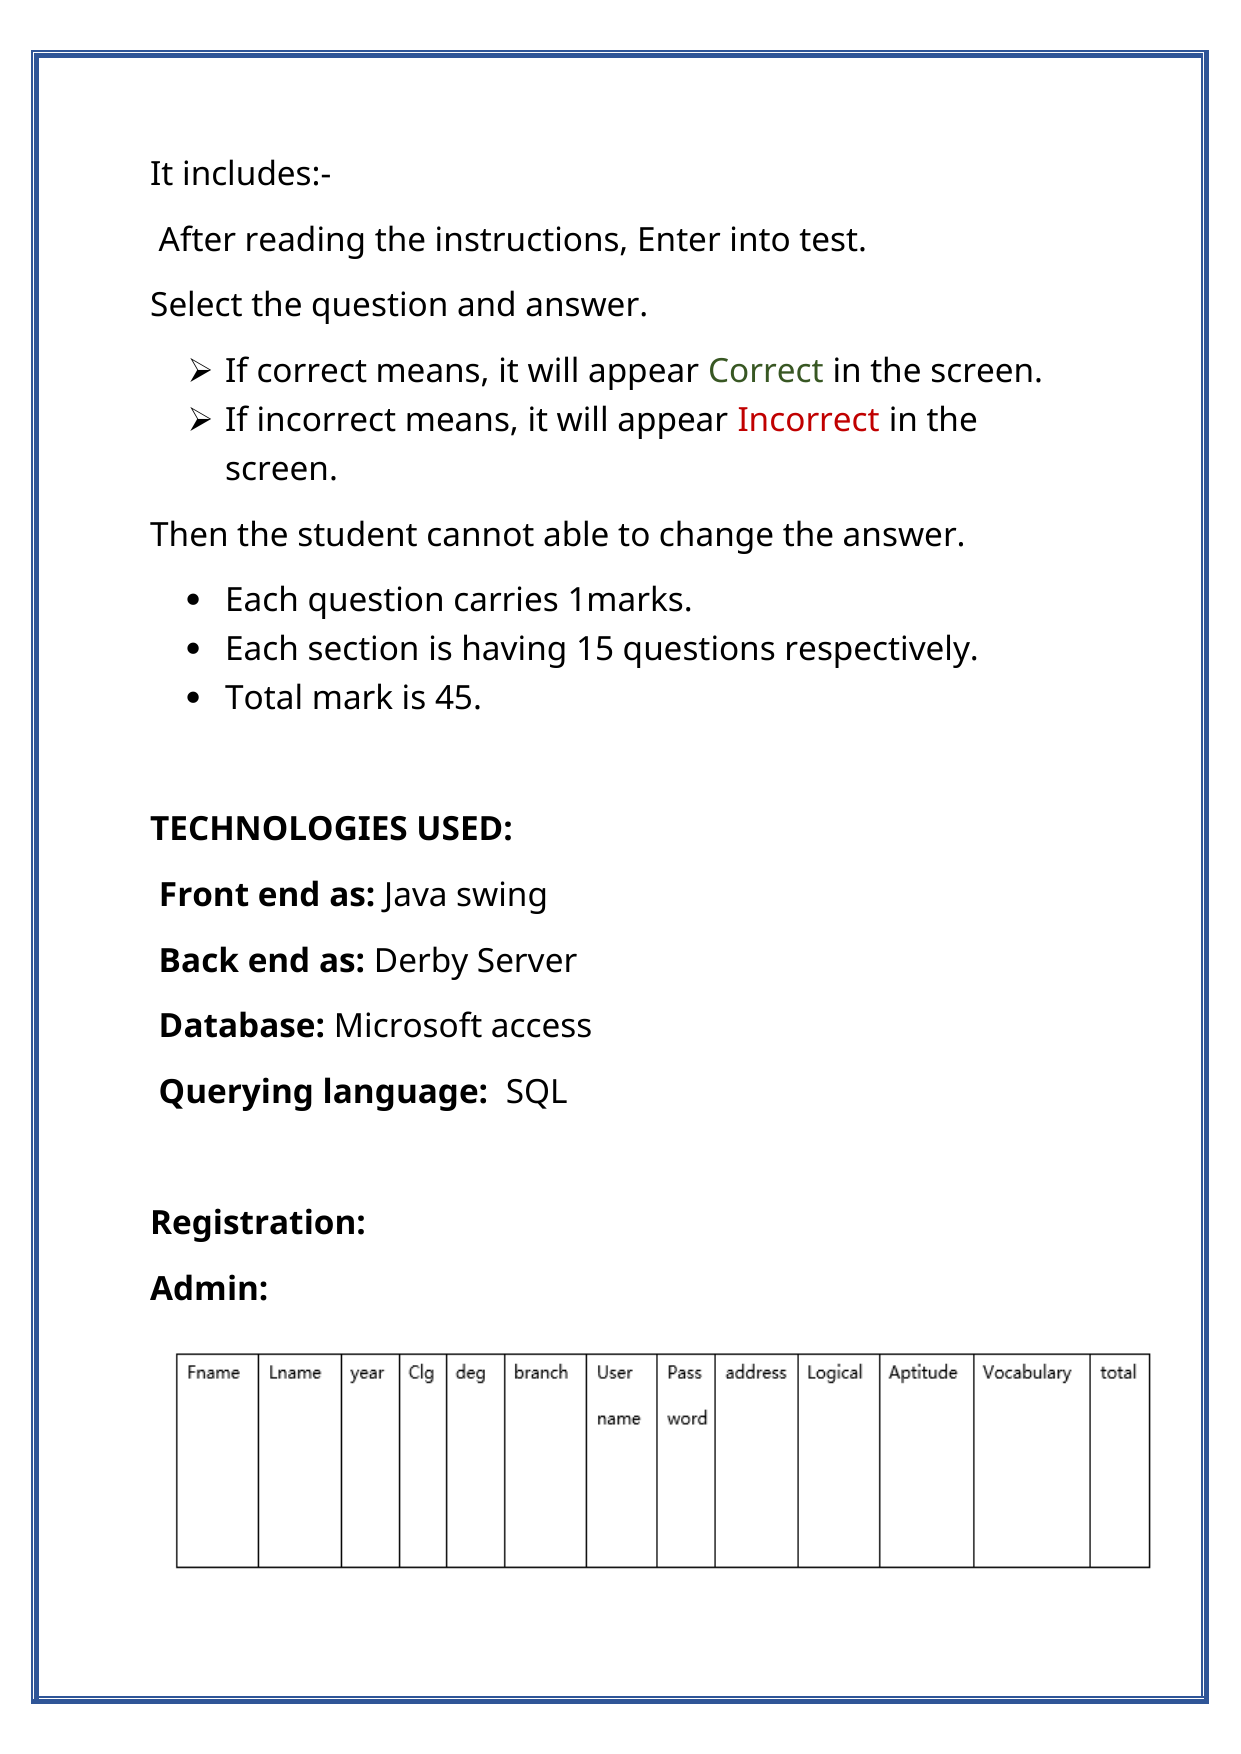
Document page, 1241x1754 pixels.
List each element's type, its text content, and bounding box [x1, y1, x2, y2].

text After reading the instructions, Enter into test. [150, 216, 1090, 261]
text Front end as: Java swing [150, 871, 1090, 916]
text Registration: [150, 1199, 1090, 1244]
text Select the question and answer. [150, 281, 1090, 327]
text TECHNOLOGIES USED: [150, 805, 1090, 851]
list Total mark is 45. [187, 674, 1090, 719]
text Querying language: SQL [150, 1068, 1090, 1113]
list If correct means, it will appear Correct in the screen. [187, 347, 1090, 392]
list Each section is having 15 questions respectively. [187, 625, 1090, 670]
picture [150, 1330, 1174, 1595]
text Then the student cannot able to change the answer. [150, 510, 1090, 556]
list If incorrect means, it will appear Incorrect in the screen. [187, 396, 1090, 490]
list Each question carries 1marks. [187, 576, 1090, 621]
text Database: Microsoft access [150, 1002, 1090, 1047]
text It includes:- [150, 150, 1090, 195]
text Back end as: Derby Server [150, 936, 1090, 982]
text Admin: [150, 1264, 1090, 1310]
